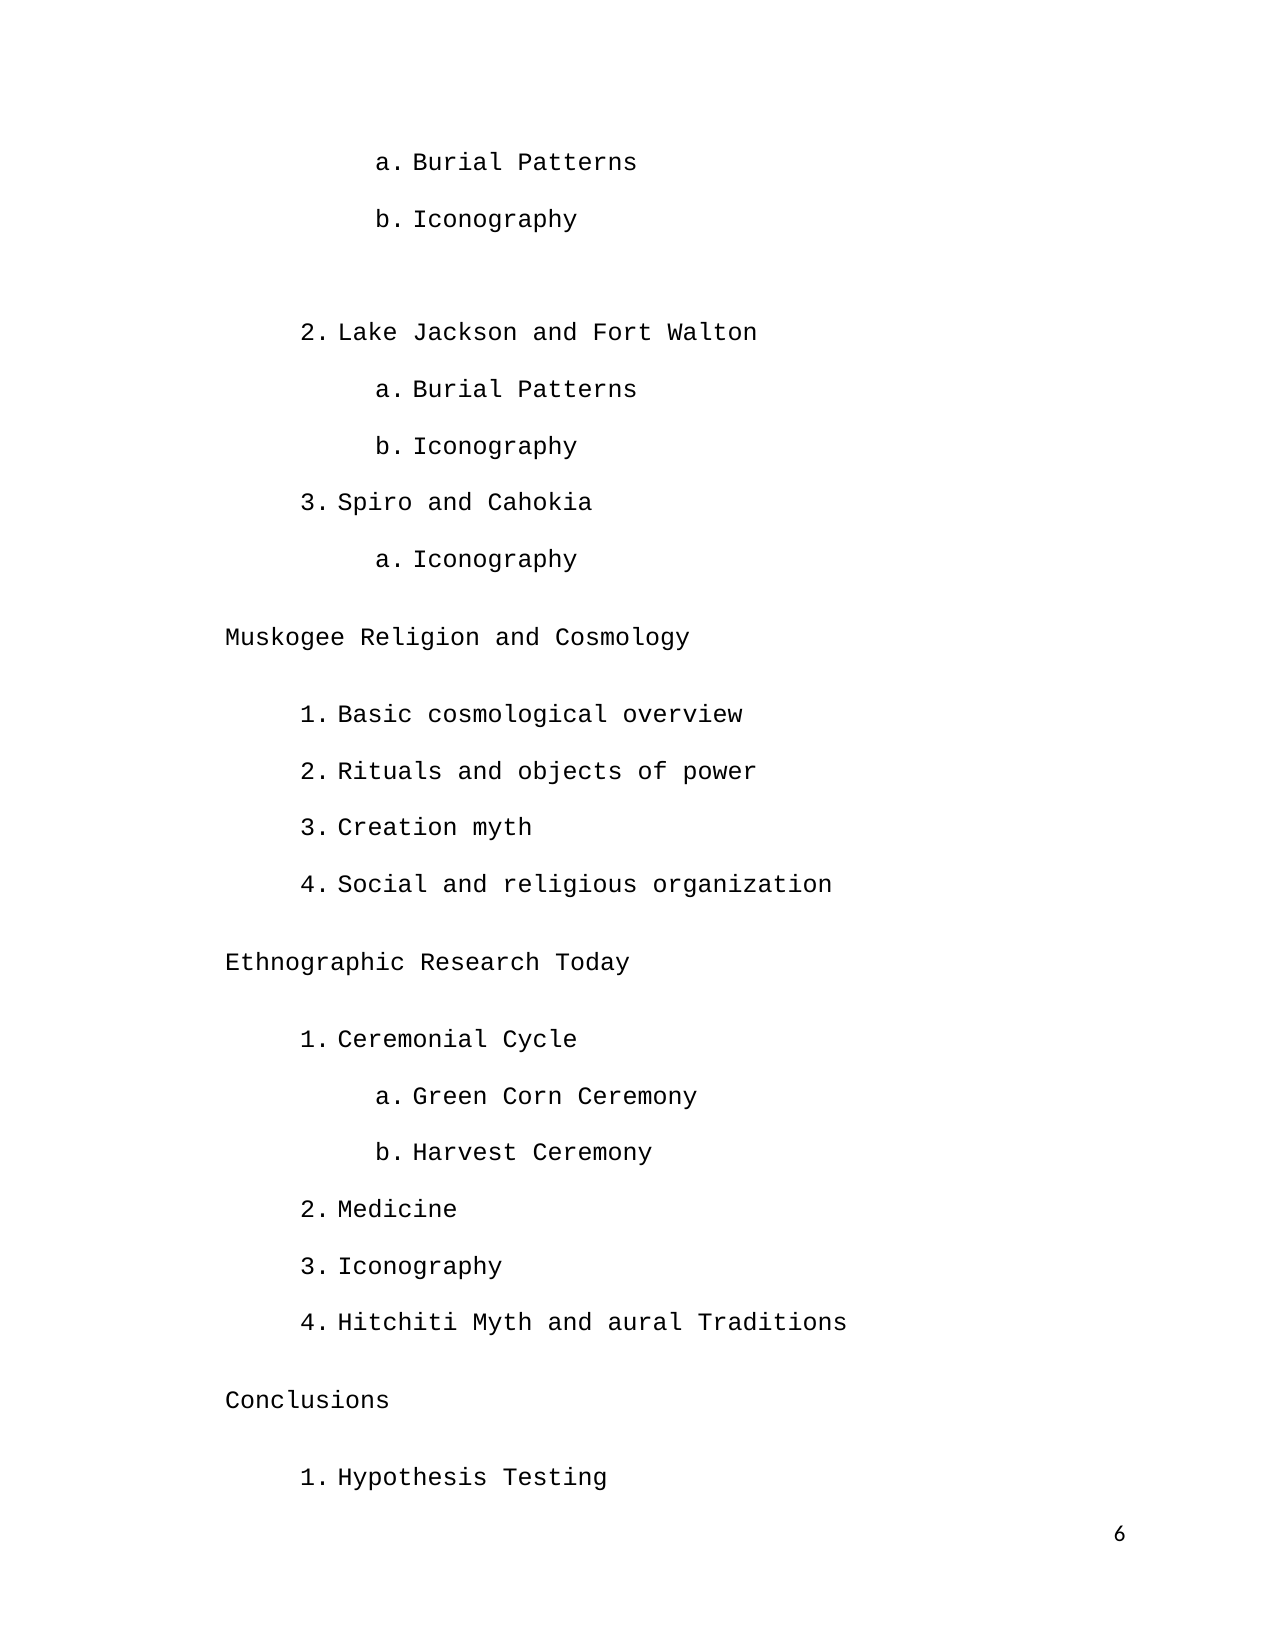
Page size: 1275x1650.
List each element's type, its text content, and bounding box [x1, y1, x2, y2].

list Iconography [375, 547, 1125, 575]
list Iconography [375, 207, 1125, 235]
list Social and religious organization [300, 872, 1125, 900]
text Conclusions [150, 1387, 1125, 1416]
list Lake Jackson and Fort Walton [300, 320, 1125, 348]
list Rituals and objects of power [300, 758, 1125, 787]
list Hitchiti Myth and aural Traditions [300, 1310, 1125, 1338]
list Iconography [300, 1253, 1125, 1282]
list Creation myth [300, 815, 1125, 843]
text Muskogee Religion and Cosmology [150, 624, 1125, 652]
text Ethnographic Research Today [150, 949, 1125, 977]
list Burial Patterns [375, 150, 1125, 178]
list Ceremonial Cycle [300, 1027, 1125, 1055]
list Iconography [375, 433, 1125, 462]
list Medicine [300, 1197, 1125, 1225]
list Green Corn Ceremony [375, 1083, 1125, 1112]
list Hypothesis Testing [300, 1465, 1125, 1493]
list Basic cosmological overview [300, 702, 1125, 730]
list Burial Patterns [375, 377, 1125, 405]
list Harvest Ceremony [375, 1140, 1125, 1168]
list Spiro and Cahokia [300, 490, 1125, 518]
